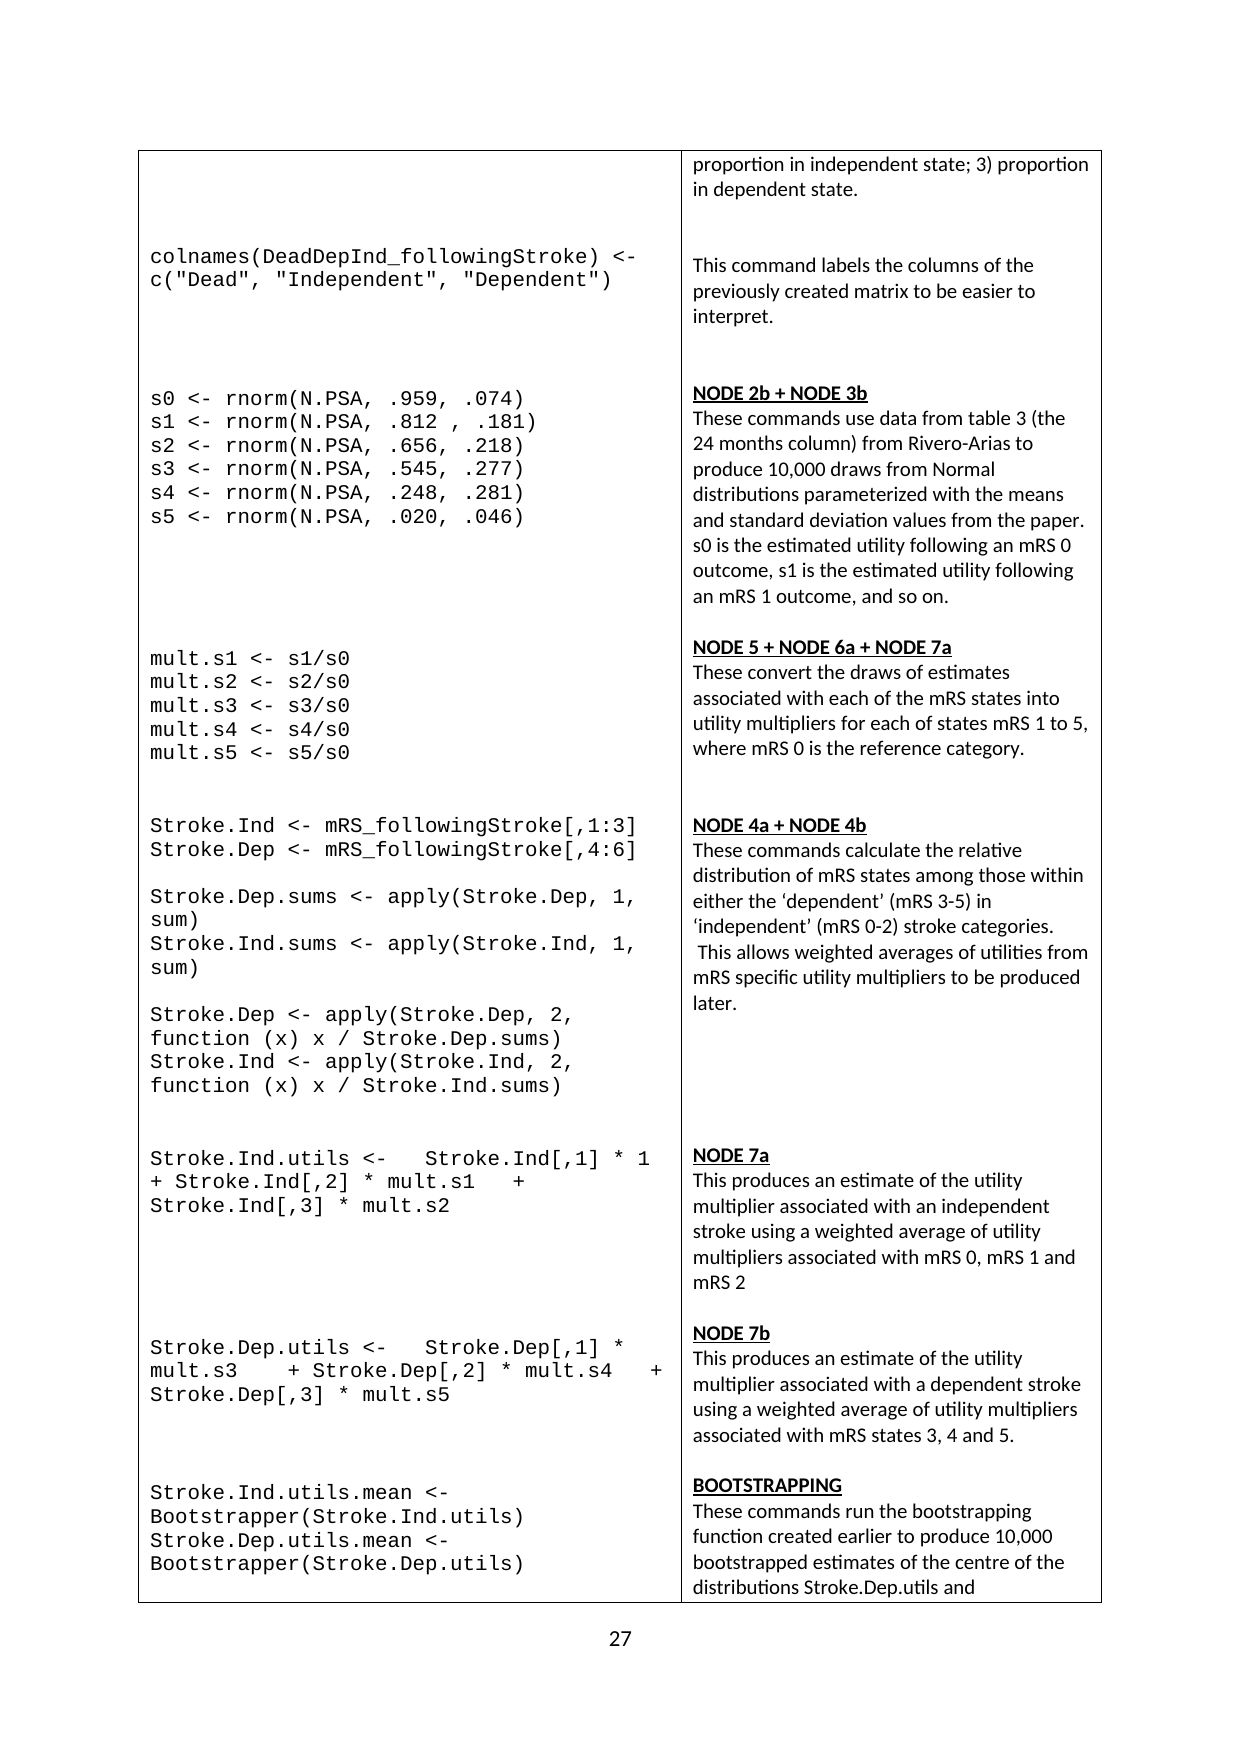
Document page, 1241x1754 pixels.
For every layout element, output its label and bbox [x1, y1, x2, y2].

table_cell [139, 151, 681, 1602]
table_cell [682, 151, 1101, 1602]
